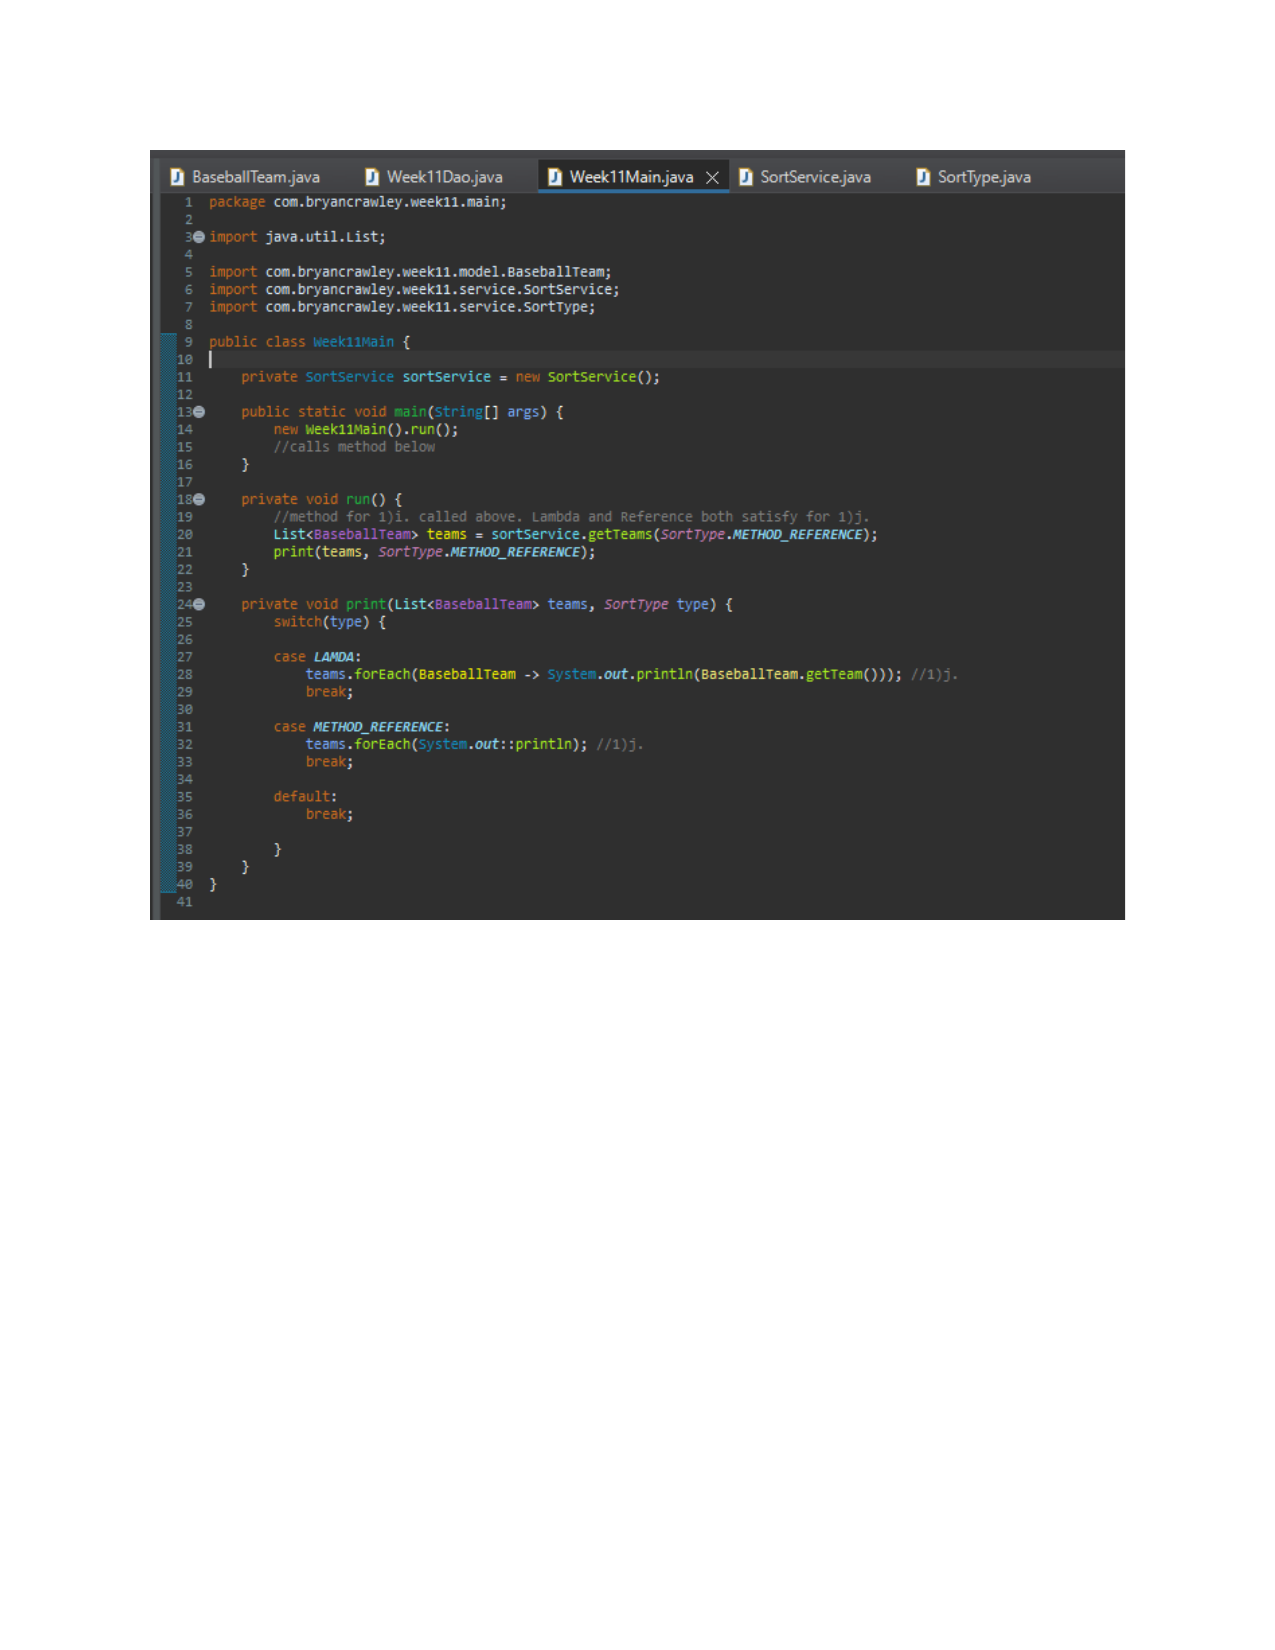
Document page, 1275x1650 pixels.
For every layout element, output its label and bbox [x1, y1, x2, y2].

picture [150, 150, 1125, 920]
